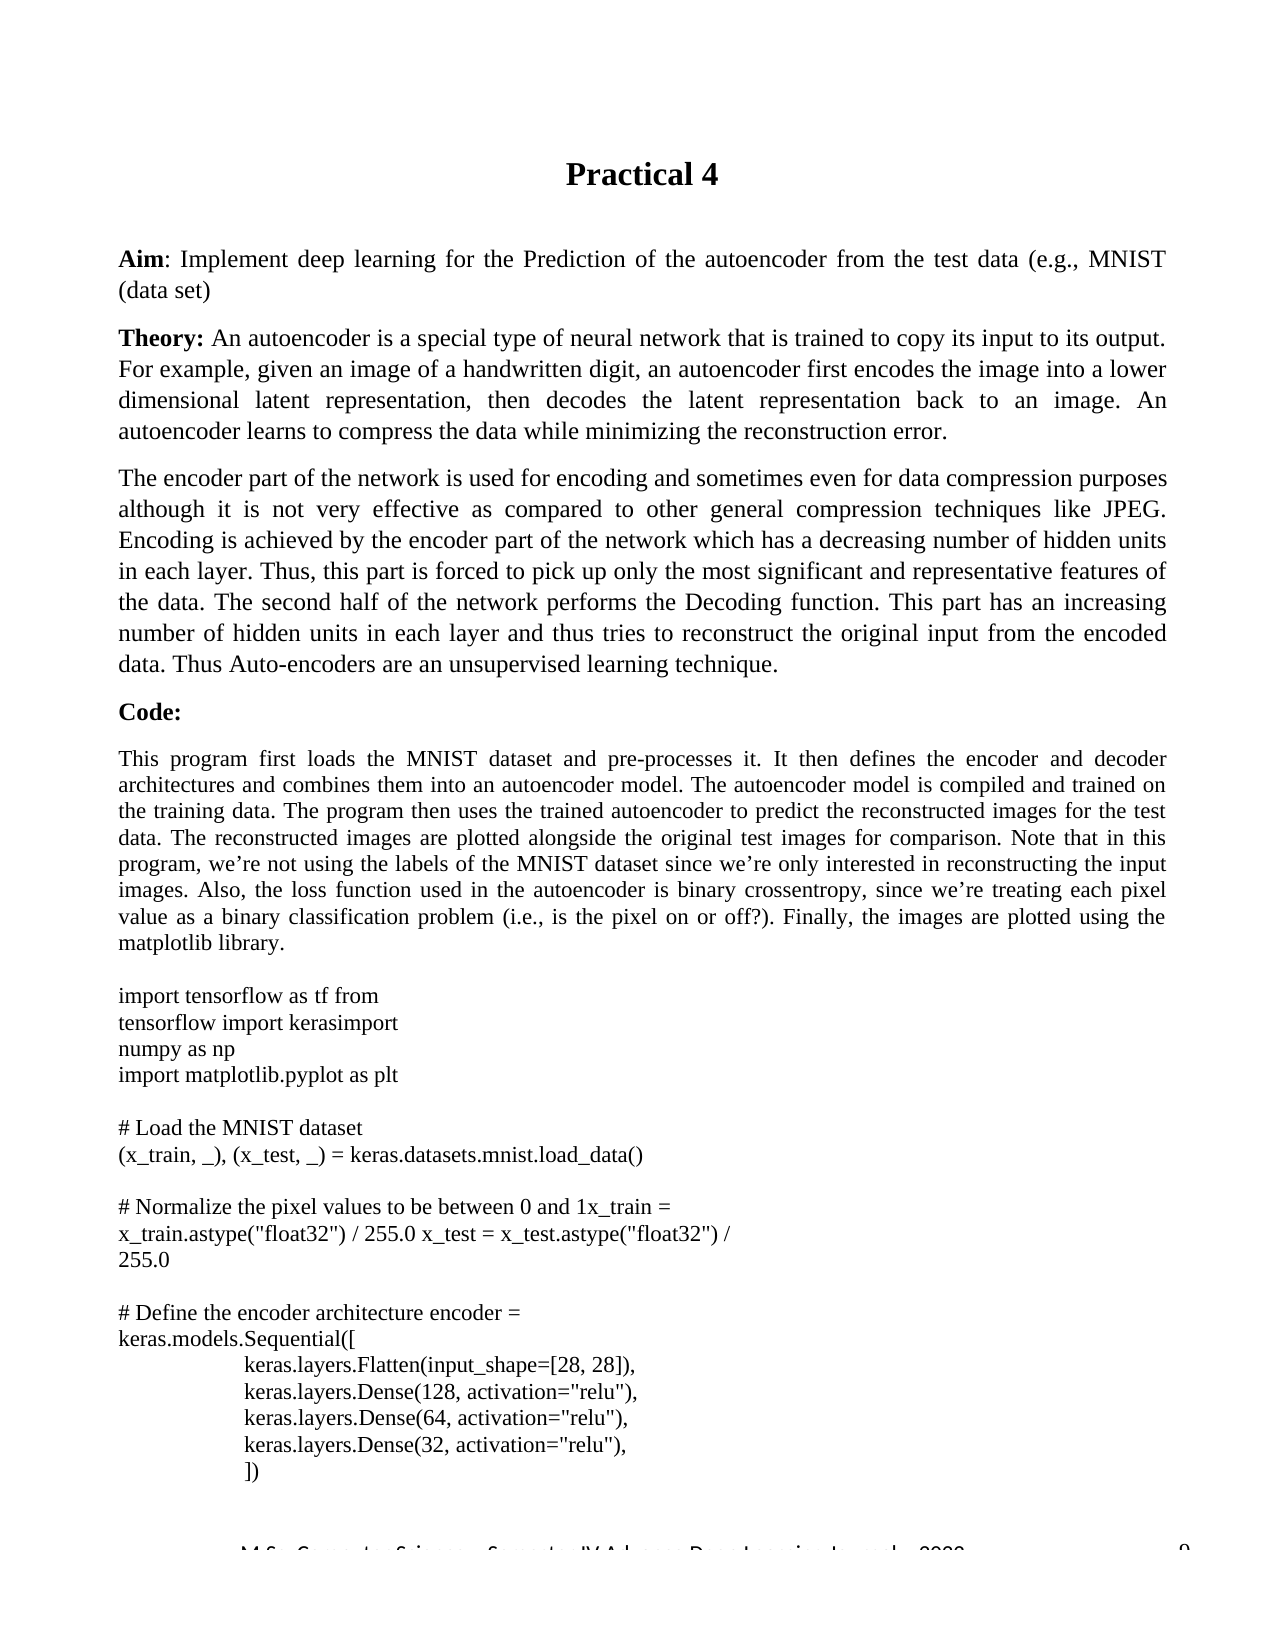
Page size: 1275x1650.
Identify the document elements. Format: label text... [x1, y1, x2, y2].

text ]) [244, 1457, 1187, 1483]
text # Load the MNIST dataset [118, 1114, 1187, 1140]
text keras.layers.Flatten(input_shape=[28, 28]), keras.layers.Dense(128, activation="relu"), keras.layers.Dense(64, activation="relu"), keras.layers.Dense(32, activation="relu"), [244, 1352, 640, 1457]
text import tensorflow as tf from tensorflow import kerasimport numpy as np [118, 982, 467, 1061]
text # Define the encoder architecture encoder = keras.models.Sequential([ [118, 1299, 521, 1352]
text (x_train, _), (x_test, _) = keras.datasets.mnist.load_data() [118, 1141, 1187, 1167]
text Aim: Implement deep learning for the Prediction of the autoencoder from the test data (e.g., MNIST (data set) [118, 244, 1167, 304]
text # Normalize the pixel values to be between 0 and 1x_train = x_train.astype("float32") / 255.0 x_test = x_test.astype("float32") / 255.0 [118, 1193, 751, 1272]
text Code: [118, 697, 1187, 726]
text import matplotlib.pyplot as plt [118, 1061, 1187, 1088]
subtitle Practical 4 [251, 154, 1033, 192]
text Theory: An autoencoder is a special type of neural network that is trained to copy its input to its output. For example, given an image of a handwritten digit, an autoencoder first encodes the image into a lower dimensional latent representation, then decodes the latent representation back to an image. An autoencoder learns to compress the data while minimizing the reconstruction error. [118, 323, 1167, 444]
text This program first loads the MNIST dataset and pre-processes it. It then defines the encoder and decoder architectures and combines them into an autoencoder model. The autoencoder model is compiled and trained on the training data. The program then uses the trained autoencoder to predict the reconstructed images for the test data. The reconstructed images are plotted alongside the original test images for comparison. Note that in this program, we’re not using the labels of the MNIST dataset since we’re only interested in reconstructing the input images. Also, the loss function used in the autoencoder is binary crossentropy, since we’re treating each pixel value as a binary classification problem (i.e., is the pixel on or off?). Finally, the images are plotted using the matplotlib library. [118, 744, 1168, 955]
text The encoder part of the network is used for encoding and sometimes even for data compression purposes although it is not very effective as compared to other general compression techniques like JPEG. Encoding is achieved by the encoder part of the network which has a decreasing number of hidden units in each layer. Thus, this part is forced to pick up only the most significant and representative features of the data. The second half of the network performs the Decoding function. This part has an increasing number of hidden units in each layer and thus tries to reconstruct the original input from the encoded data. Thus Auto-encoders are an unsupervised learning technique. [118, 463, 1168, 678]
